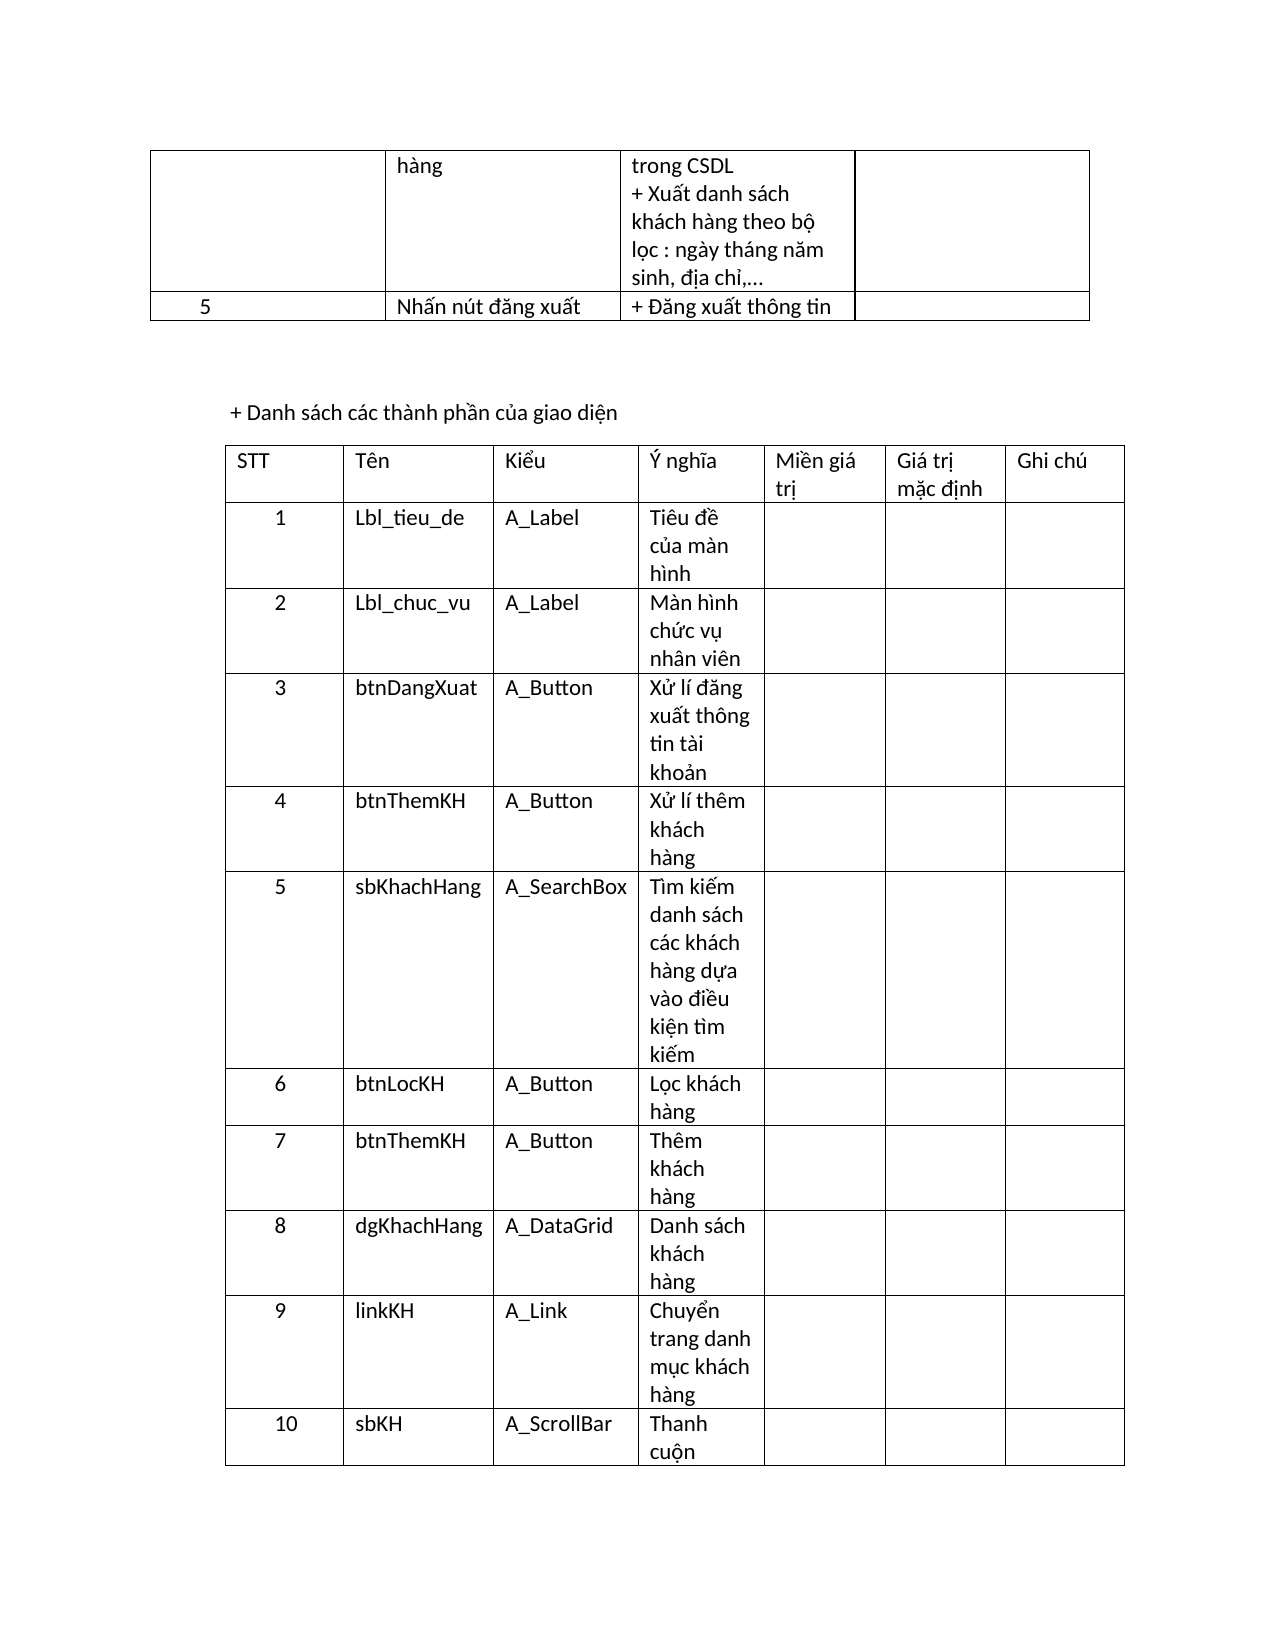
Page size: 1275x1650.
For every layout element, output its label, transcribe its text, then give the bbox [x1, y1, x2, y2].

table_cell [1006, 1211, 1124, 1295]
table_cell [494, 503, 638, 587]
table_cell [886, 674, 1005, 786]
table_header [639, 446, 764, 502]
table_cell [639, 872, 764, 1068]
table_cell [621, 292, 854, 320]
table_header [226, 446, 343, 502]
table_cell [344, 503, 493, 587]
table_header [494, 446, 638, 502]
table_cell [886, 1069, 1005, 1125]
list + Danh sách các thành phần của giao diện [225, 398, 1125, 426]
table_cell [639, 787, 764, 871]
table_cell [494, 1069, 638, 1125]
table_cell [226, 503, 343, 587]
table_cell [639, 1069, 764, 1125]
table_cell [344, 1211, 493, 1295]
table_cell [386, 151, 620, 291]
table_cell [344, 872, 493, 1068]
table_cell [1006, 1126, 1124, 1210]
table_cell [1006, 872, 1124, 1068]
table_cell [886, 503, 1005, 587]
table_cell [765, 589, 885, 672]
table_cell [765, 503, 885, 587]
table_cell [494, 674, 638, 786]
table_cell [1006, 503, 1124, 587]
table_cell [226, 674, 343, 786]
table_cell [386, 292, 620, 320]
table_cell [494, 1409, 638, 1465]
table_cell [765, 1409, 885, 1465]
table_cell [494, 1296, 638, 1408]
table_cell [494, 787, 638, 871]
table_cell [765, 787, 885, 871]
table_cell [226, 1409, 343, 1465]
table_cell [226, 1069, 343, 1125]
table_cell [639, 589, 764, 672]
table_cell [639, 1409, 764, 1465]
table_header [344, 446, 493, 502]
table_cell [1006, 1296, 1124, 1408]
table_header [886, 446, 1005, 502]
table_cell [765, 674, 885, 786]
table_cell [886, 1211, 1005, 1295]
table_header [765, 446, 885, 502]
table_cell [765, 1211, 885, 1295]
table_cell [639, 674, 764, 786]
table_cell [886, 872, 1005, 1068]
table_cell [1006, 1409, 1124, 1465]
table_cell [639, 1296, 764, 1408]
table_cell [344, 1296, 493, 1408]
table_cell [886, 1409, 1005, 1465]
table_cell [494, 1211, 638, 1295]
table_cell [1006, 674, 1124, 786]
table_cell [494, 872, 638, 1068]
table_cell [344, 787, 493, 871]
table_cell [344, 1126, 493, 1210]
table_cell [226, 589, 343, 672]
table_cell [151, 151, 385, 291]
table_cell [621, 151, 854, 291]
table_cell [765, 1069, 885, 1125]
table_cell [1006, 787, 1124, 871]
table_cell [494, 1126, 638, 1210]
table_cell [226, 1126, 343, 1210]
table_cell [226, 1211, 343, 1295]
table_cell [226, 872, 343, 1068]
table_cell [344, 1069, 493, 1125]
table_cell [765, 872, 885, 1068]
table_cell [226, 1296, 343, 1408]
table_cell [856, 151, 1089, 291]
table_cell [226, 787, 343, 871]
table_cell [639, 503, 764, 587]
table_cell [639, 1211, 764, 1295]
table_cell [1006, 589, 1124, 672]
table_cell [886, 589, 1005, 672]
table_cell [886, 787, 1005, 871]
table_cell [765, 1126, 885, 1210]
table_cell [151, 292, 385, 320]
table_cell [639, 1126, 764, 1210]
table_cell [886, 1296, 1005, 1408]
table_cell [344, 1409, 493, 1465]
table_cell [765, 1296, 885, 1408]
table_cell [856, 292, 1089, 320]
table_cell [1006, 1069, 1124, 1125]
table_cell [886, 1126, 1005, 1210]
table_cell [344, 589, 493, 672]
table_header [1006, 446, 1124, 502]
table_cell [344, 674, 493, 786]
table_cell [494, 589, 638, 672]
